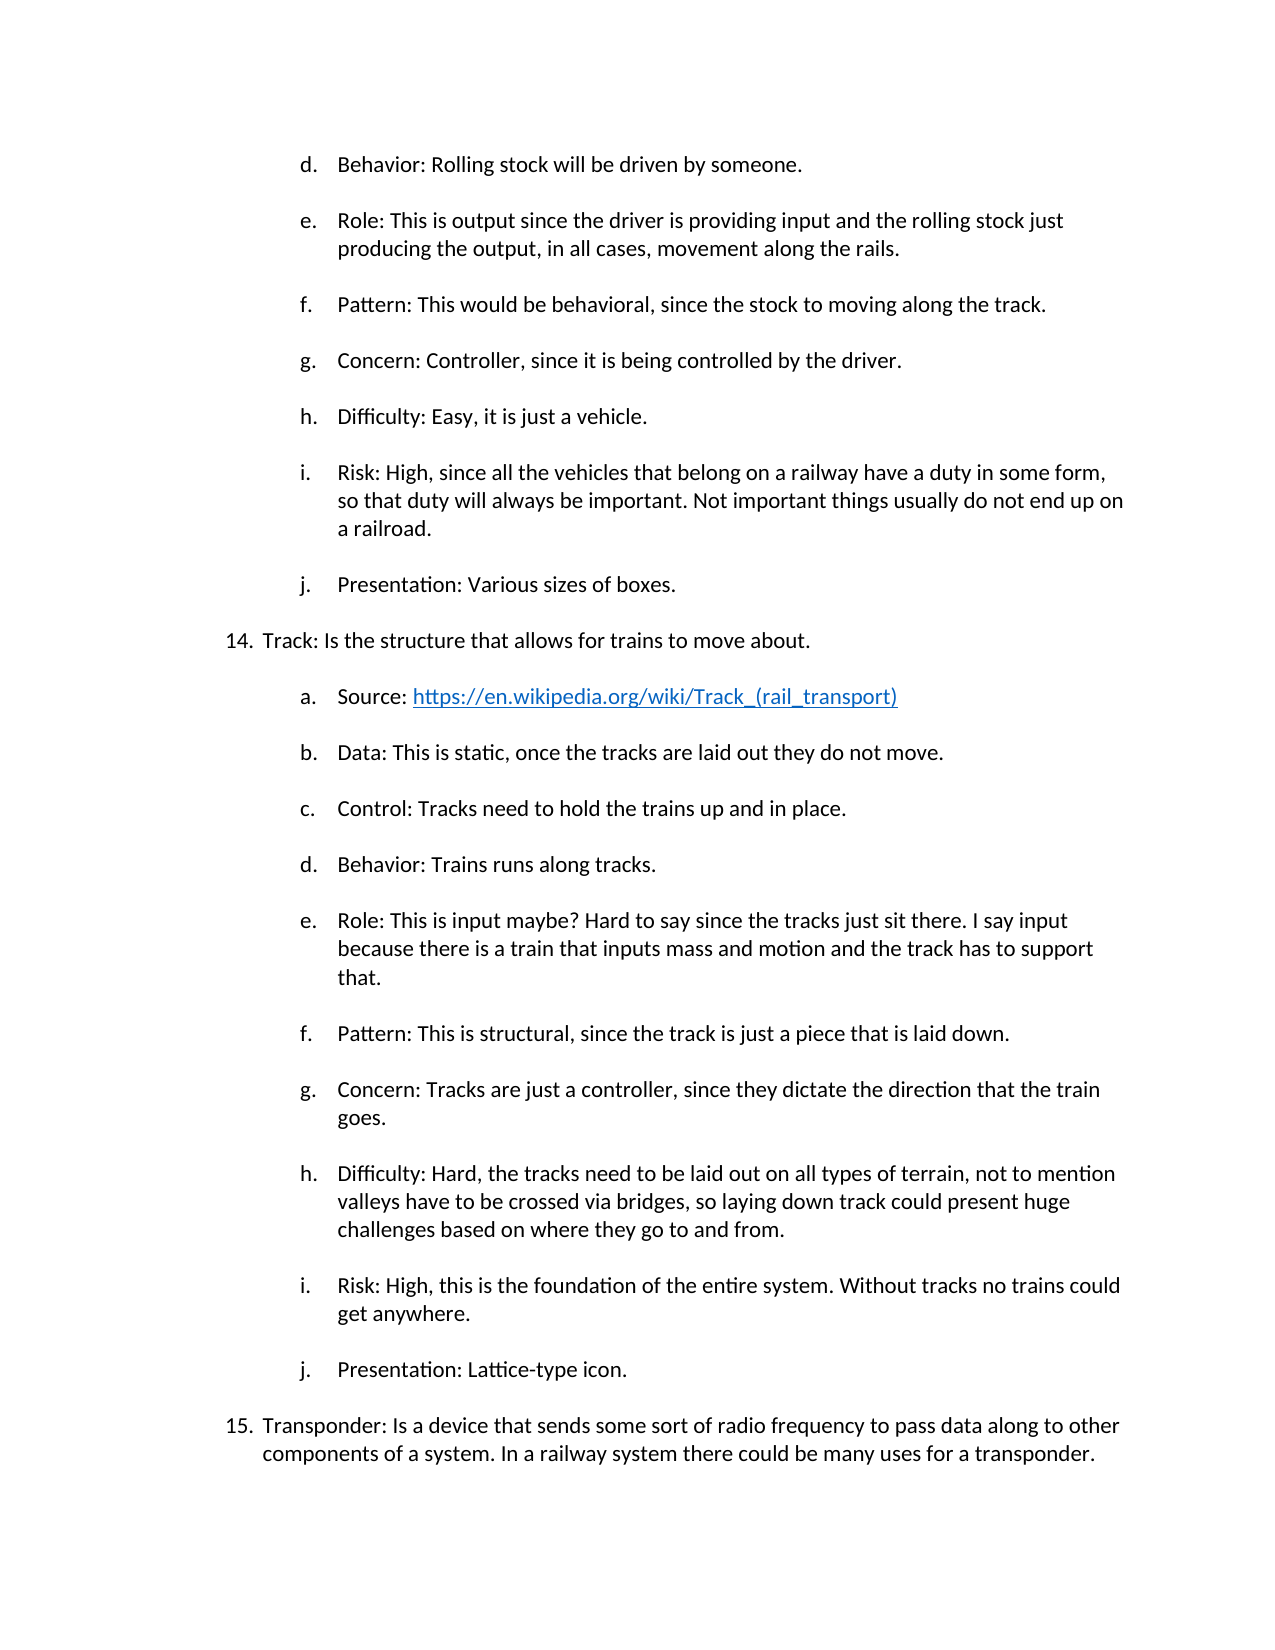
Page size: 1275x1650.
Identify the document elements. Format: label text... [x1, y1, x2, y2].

list Concern: Tracks are just a controller, since they dictate the direction that the train goes. [300, 1075, 1125, 1131]
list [225, 1411, 1125, 1467]
list Risk: High, since all the vehicles that belong on a railway have a duty in some form, so that duty will always be important. Not important things usually do not end up on a railroad. [300, 458, 1125, 542]
list Track: Is the structure that allows for trains to move about. [225, 626, 1125, 654]
list Risk: High, this is the foundation of the entire system. Without tracks no trains could get anywhere. [300, 1271, 1125, 1327]
list Behavior: Trains runs along tracks. [300, 851, 1125, 878]
list Role: This is output since the driver is providing input and the rolling stock just producing the output, in all cases, movement along the rails. [300, 206, 1125, 262]
list Concern: Controller, since it is being controlled by the driver. [300, 346, 1125, 374]
list Pattern: This would be behavioral, since the stock to moving along the track. [300, 290, 1125, 318]
list Presentation: Lattice-type icon. [300, 1355, 1125, 1383]
list Data: This is static, once the tracks are laid out they do not move. [300, 738, 1125, 766]
list Behavior: Rolling stock will be driven by someone. [300, 150, 1125, 178]
list Pattern: This is structural, since the track is just a piece that is laid down. [300, 1019, 1125, 1047]
list Difficulty: Hard, the tracks need to be laid out on all types of terrain, not to mention valleys have to be crossed via bridges, so laying down track could present huge challenges based on where they go to and from. [300, 1159, 1125, 1243]
list Control: Tracks need to hold the trains up and in place. [300, 794, 1125, 822]
list Role: This is input maybe? Hard to say since the tracks just sit there. I say input because there is a train that inputs mass and motion and the track has to support that. [300, 907, 1125, 991]
list Source: https://en.wikipedia.org/wiki/Track_(rail_transport) [300, 682, 1125, 710]
list Presentation: Various sizes of boxes. [300, 570, 1125, 598]
list Difficulty: Easy, it is just a vehicle. [300, 402, 1125, 430]
